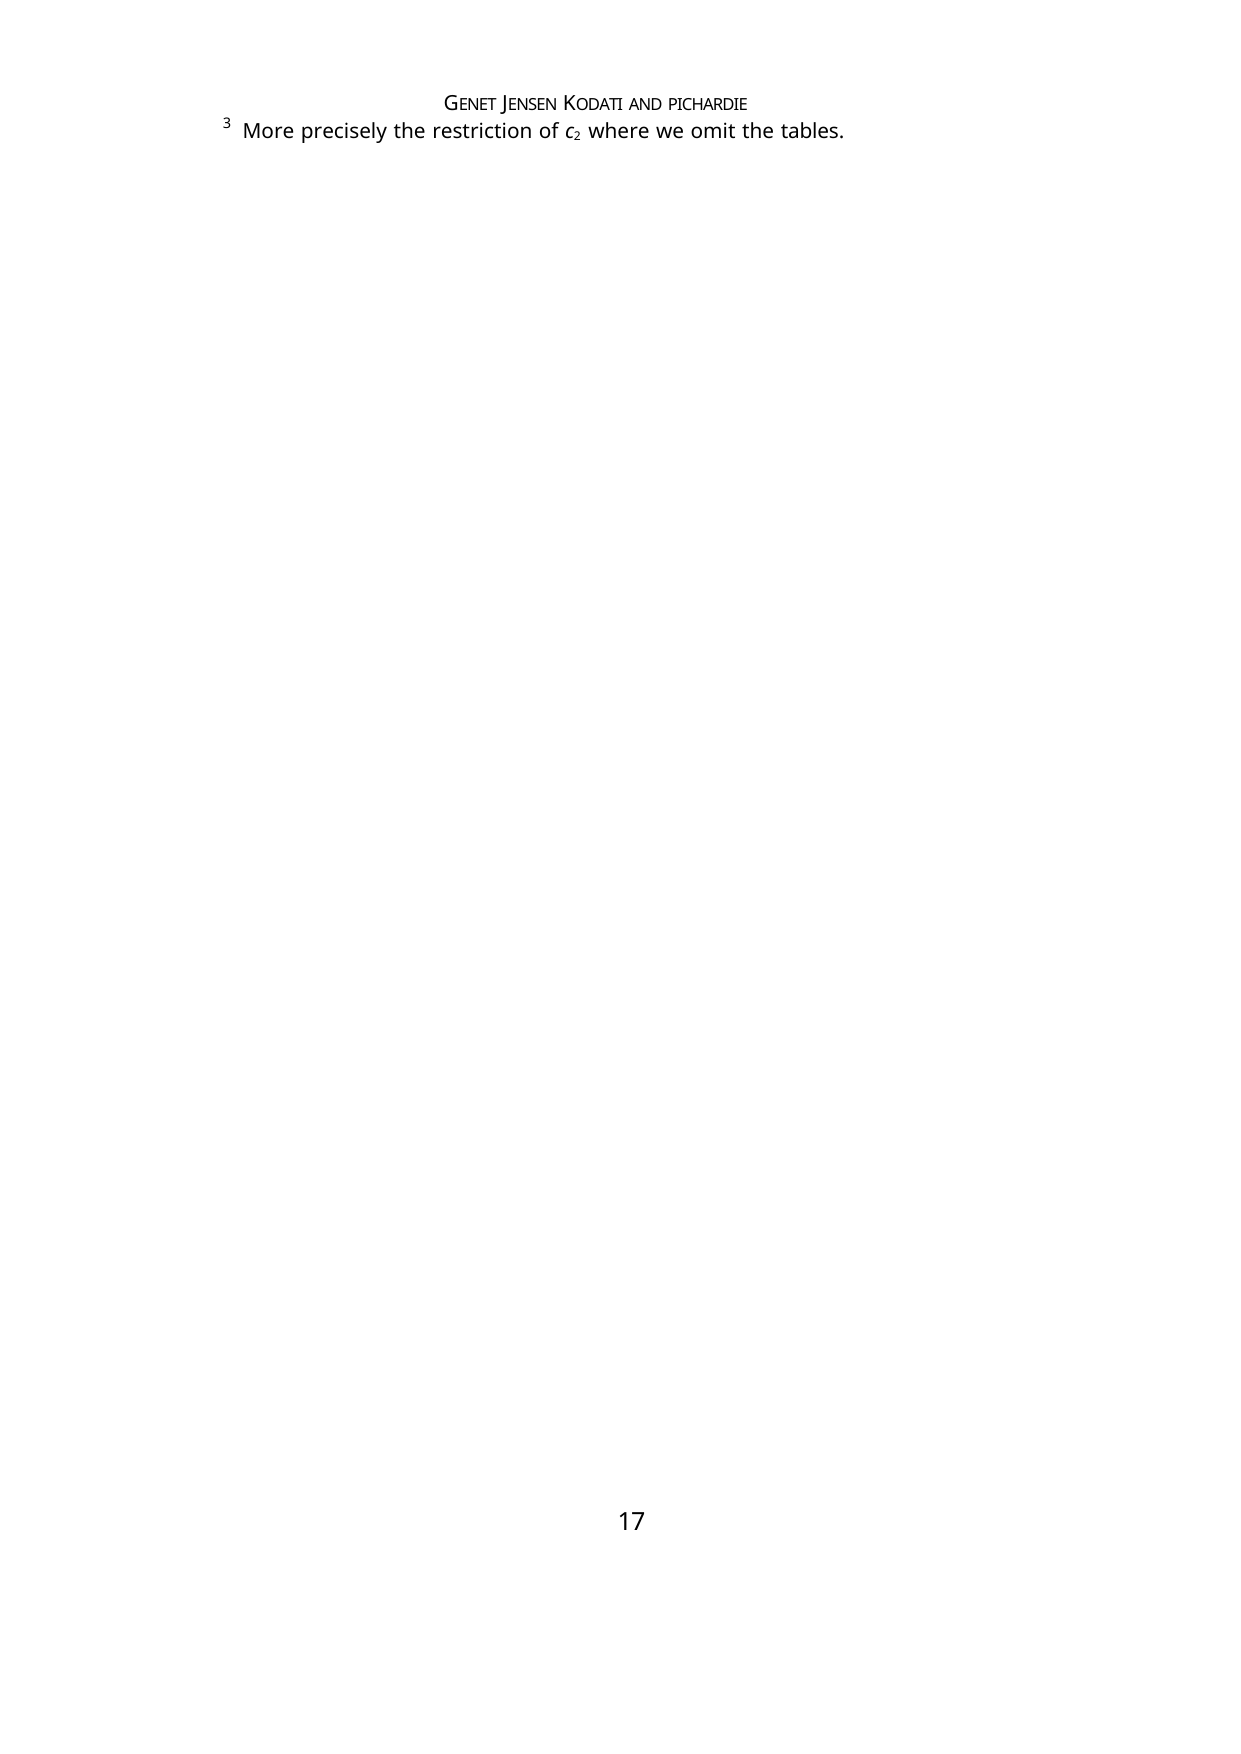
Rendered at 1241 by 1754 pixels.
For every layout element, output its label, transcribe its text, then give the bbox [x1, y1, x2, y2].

text 3 More precisely the restriction of c2 where we omit the tables. [223, 112, 1161, 144]
